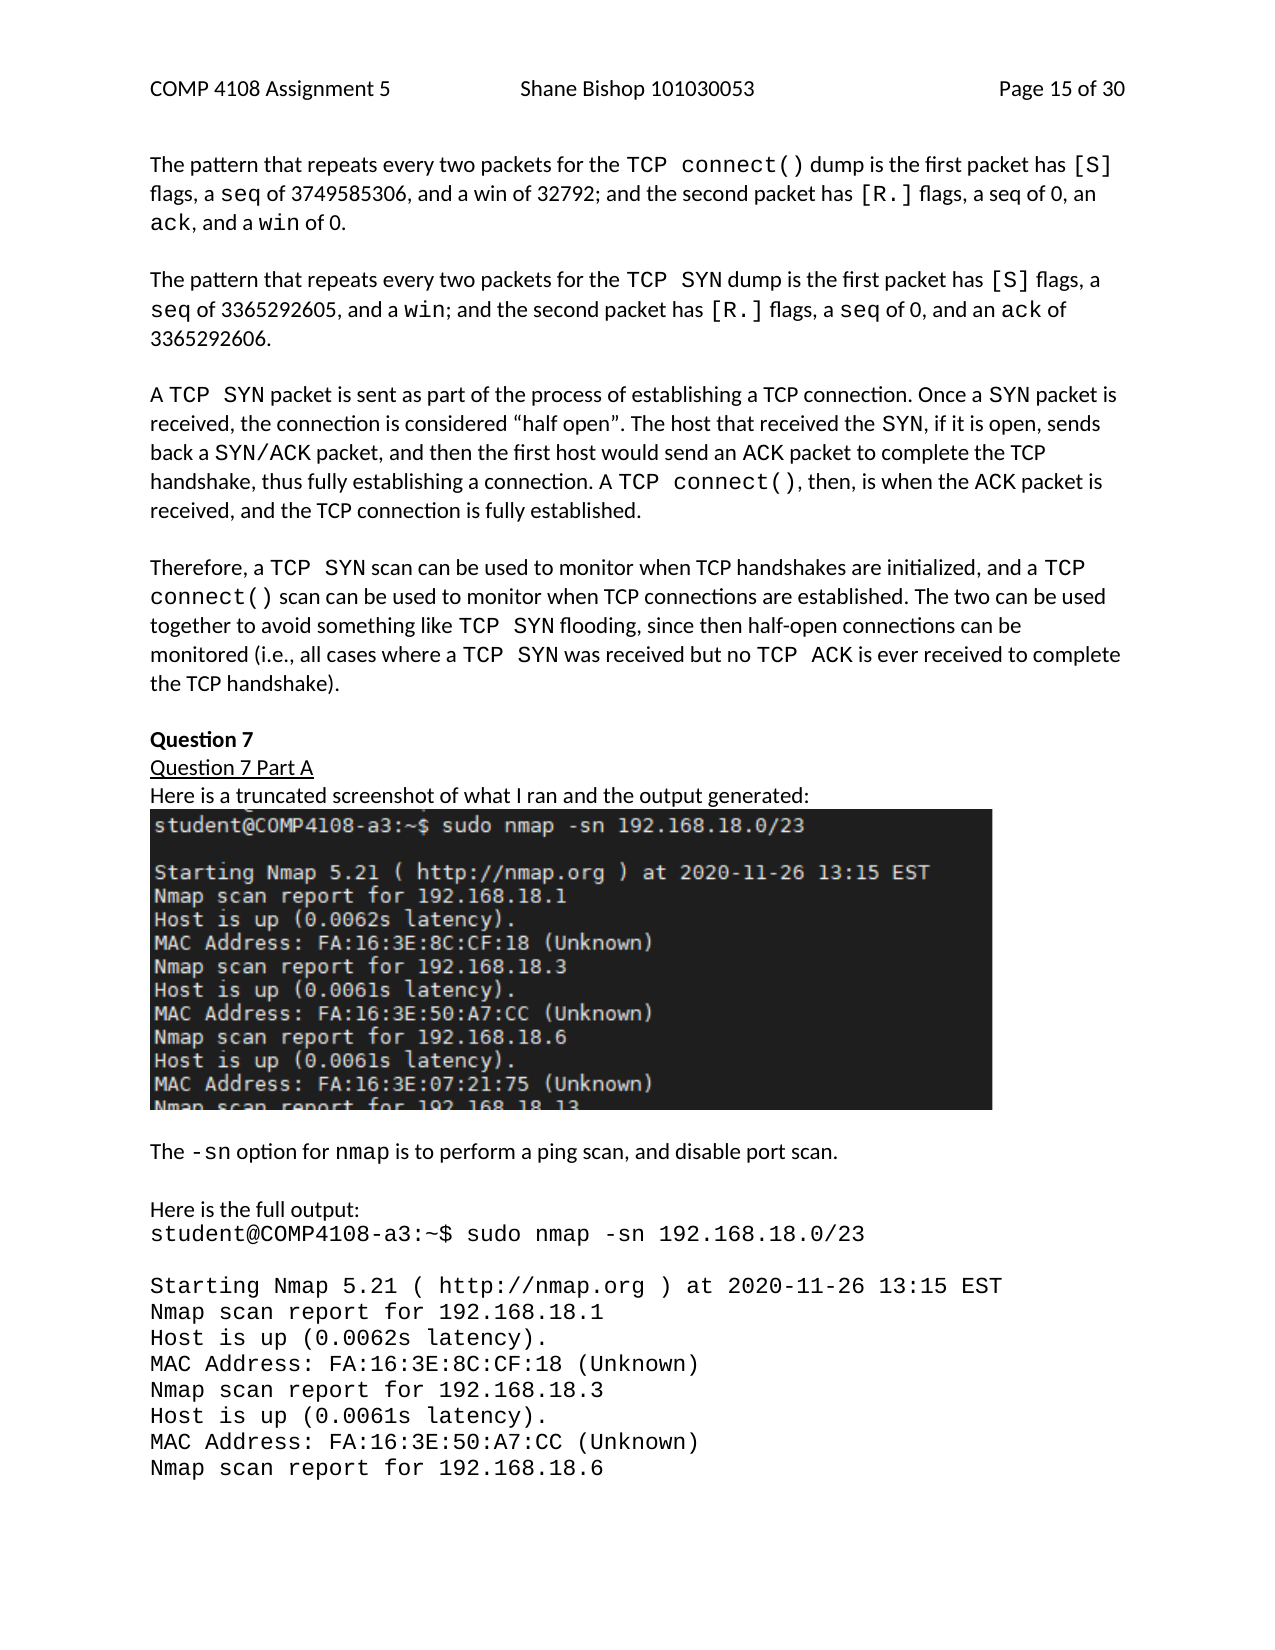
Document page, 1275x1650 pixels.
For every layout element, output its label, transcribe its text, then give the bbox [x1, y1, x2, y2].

text Here is the full output: [150, 1195, 1125, 1223]
text The pattern that repeats every two packets for the TCP connect() dump is the first packet has [S] flags, a seq of 3749585306, and a win of 32792; and the second packet has [R.] flags, a seq of 0, an ack, and a win of 0. [150, 150, 1125, 237]
text MAC Address: FA:16:3E:8C:CF:18 (Unknown) [150, 1352, 1125, 1378]
text Therefore, a TCP SYN scan can be used to monitor when TCP handshakes are initialized, and a TCP connect() scan can be used to monitor when TCP connections are established. The two can be used together to avoid something like TCP SYN flooding, since then half-open connections can be monitored (i.e., all cases where a TCP SYN was received but no TCP ACK is ever received to complete the TCP handshake). [150, 553, 1125, 697]
text Question 7 Part A [150, 753, 1125, 781]
text Host is up (0.0062s latency). [150, 1326, 1125, 1352]
text The pattern that repeats every two packets for the TCP SYN dump is the first packet has [S] flags, a seq of 3365292605, and a win; and the second packet has [R.] flags, a seq of 0, and an ack of 3365292606. [150, 266, 1125, 352]
text Starting Nmap 5.21 ( http://nmap.org ) at 2020-11-26 13:15 EST [150, 1274, 1125, 1301]
text Nmap scan report for 192.168.18.3 [150, 1378, 1125, 1404]
text Nmap scan report for 192.168.18.6 [150, 1456, 1125, 1482]
text student@COMP4108-a3:~$ sudo nmap -sn 192.168.18.0/23 [150, 1223, 1125, 1249]
text Host is up (0.0061s latency). [150, 1404, 1125, 1430]
text Question 7 [150, 725, 1125, 753]
text Nmap scan report for 192.168.18.1 [150, 1301, 1125, 1326]
text A TCP SYN packet is sent as part of the process of establishing a TCP connection. Once a SYN packet is received, the connection is considered “half open”. The host that received the SYN, if it is open, sends back a SYN/ACK packet, and then the first host would send an ACK packet to complete the TCP handshake, thus fully establishing a connection. A TCP connect(), then, is when the ACK packet is received, and the TCP connection is fully established. [150, 380, 1125, 524]
text MAC Address: FA:16:3E:50:A7:CC (Unknown) [150, 1430, 1125, 1456]
text Here is a truncated screenshot of what I ran and the output generated: [150, 781, 1125, 809]
text The -sn option for nmap is to perform a ping scan, and disable port scan. [150, 1137, 1125, 1167]
picture [150, 809, 993, 1110]
